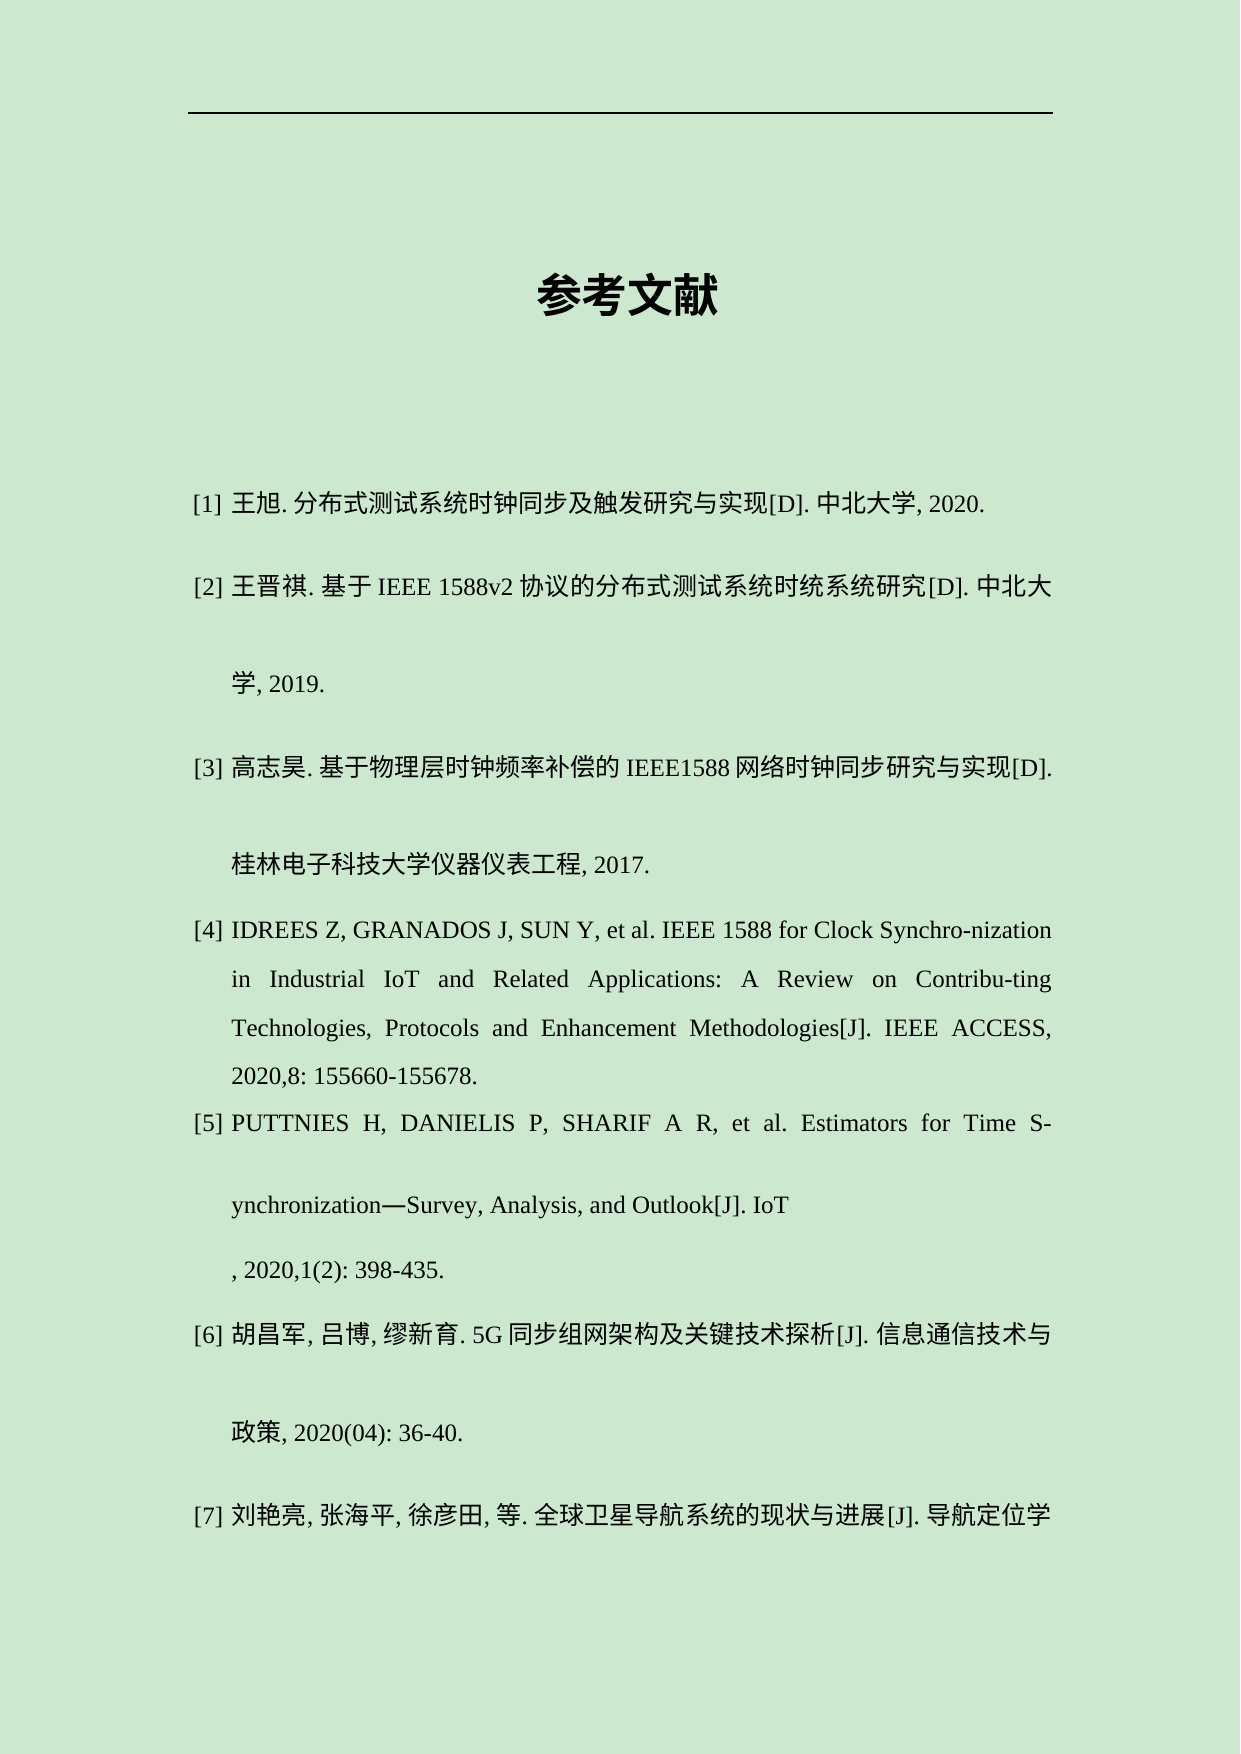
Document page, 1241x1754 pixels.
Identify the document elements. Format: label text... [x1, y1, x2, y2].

text [6] 胡昌军, 吕博, 缪新育. 5G同步组网架构及关键技术探析[J]. 信息通信技术与政策, 2020(04): 36-40. [187, 1300, 1053, 1463]
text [187, 1481, 1053, 1546]
text [3] 高志昊. 基于物理层时钟频率补偿的IEEE1588网络时钟同步研究与实现[D]. 桂林电子科技大学仪器仪表工程, 2017. [187, 733, 1053, 895]
text [1] 王旭. 分布式测试系统时钟同步及触发研究与实现[D]. 中北大学, 2020. [187, 469, 1053, 534]
subtitle 参考文献 [202, 244, 1053, 342]
text [4] IDREES Z, GRANADOS J, SUN Y, et al. IEEE 1588 for Clock Synchro-nization in Industrial IoT and Related Applications: A Review on Contribu-ting Technologies, Protocols and Enhancement Methodologies[J]. IEEE ACCESS, 2020,8: 155660-155678. [187, 913, 1053, 1092]
text [5] PUTTNIES H, DANIELIS P, SHARIF A R, et al. Estimators for Time S-ynchronization—Survey, Analysis, and Outlook[J]. IoT [187, 1106, 1053, 1236]
text [2] 王晋祺. 基于IEEE 1588v2协议的分布式测试系统时统系统研究[D]. 中北大学, 2019. [187, 552, 1053, 714]
text , 2020,1(2): 398-435. [231, 1253, 1053, 1286]
